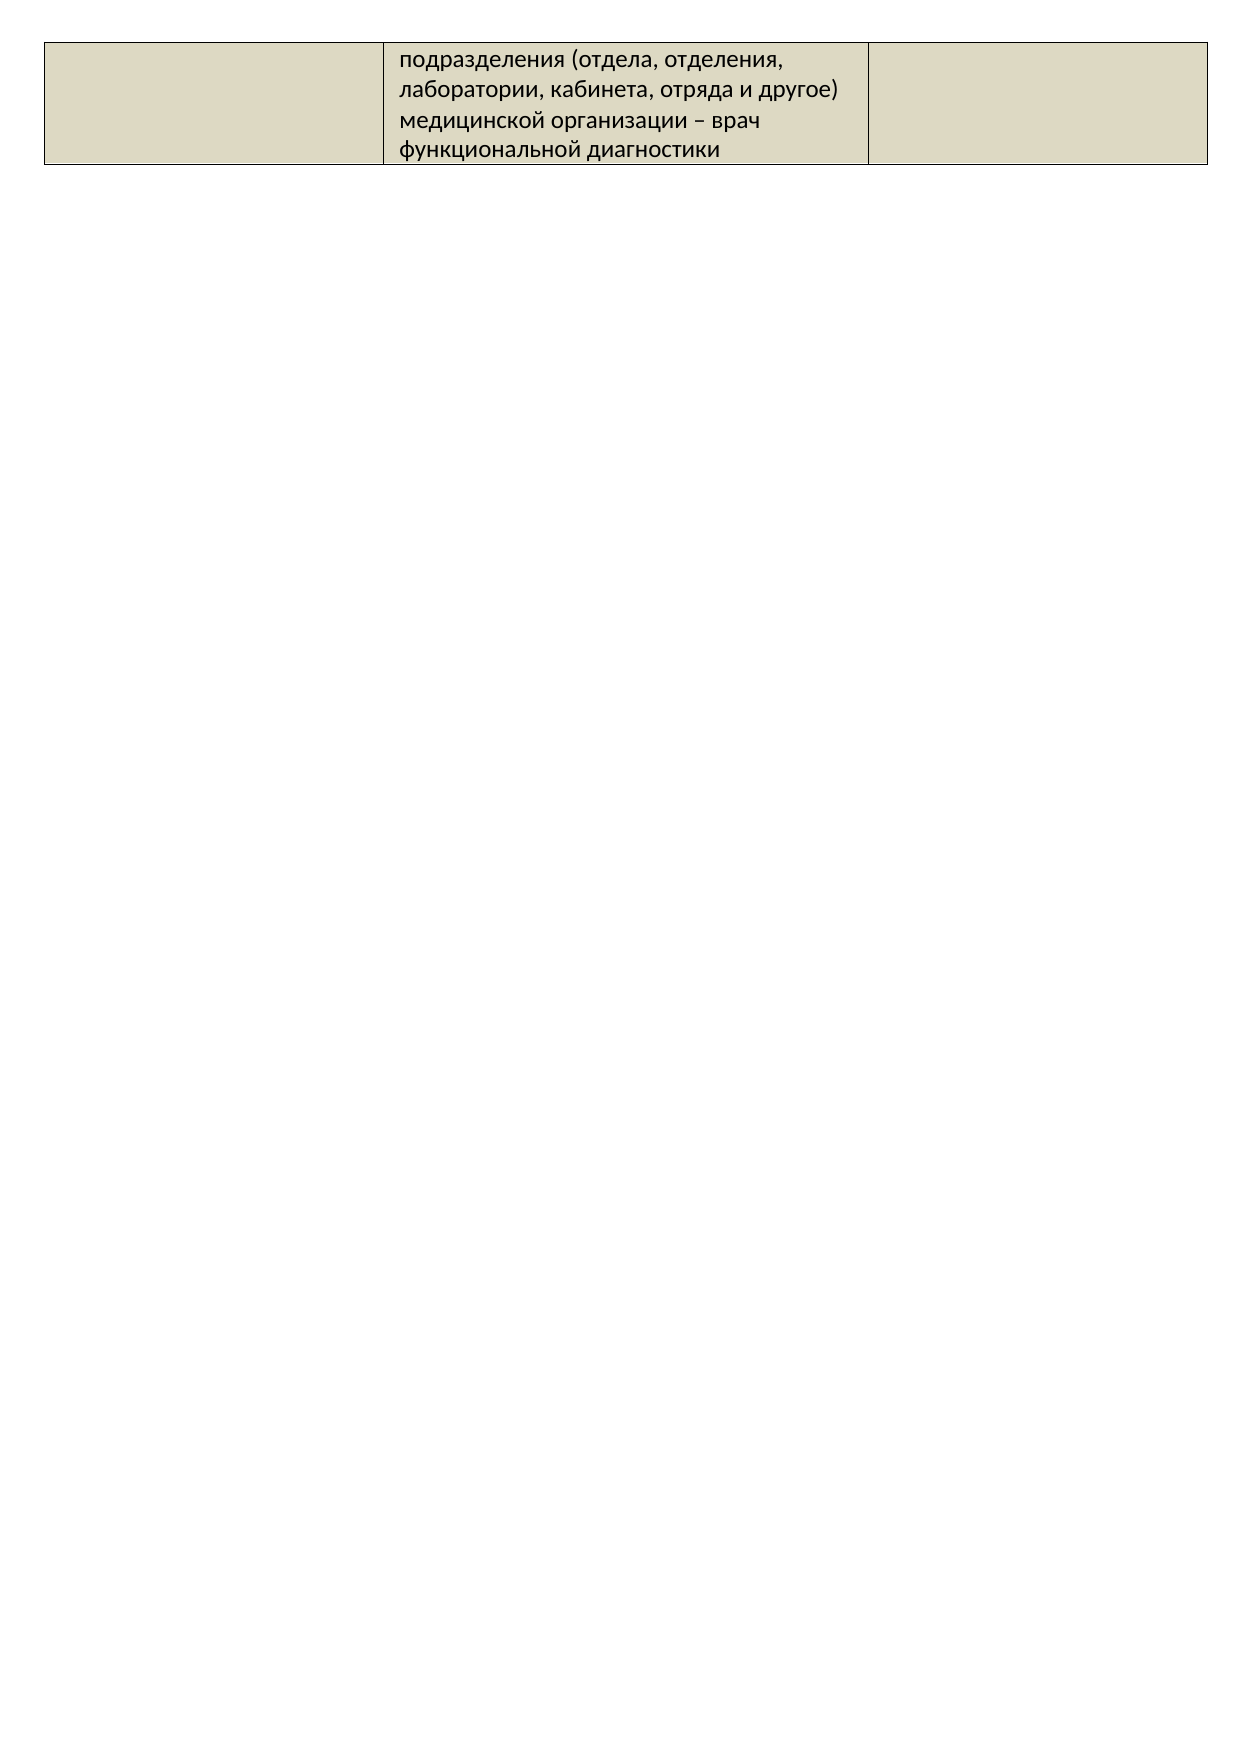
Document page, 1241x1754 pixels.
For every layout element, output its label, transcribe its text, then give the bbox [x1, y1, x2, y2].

table_header [869, 43, 1207, 163]
table_header [45, 43, 383, 163]
table_header подразделения (отдела, отделения, лаборатории, кабинета, отряда и другое) медицинской организации – врач функциональной диагностики [384, 43, 868, 163]
